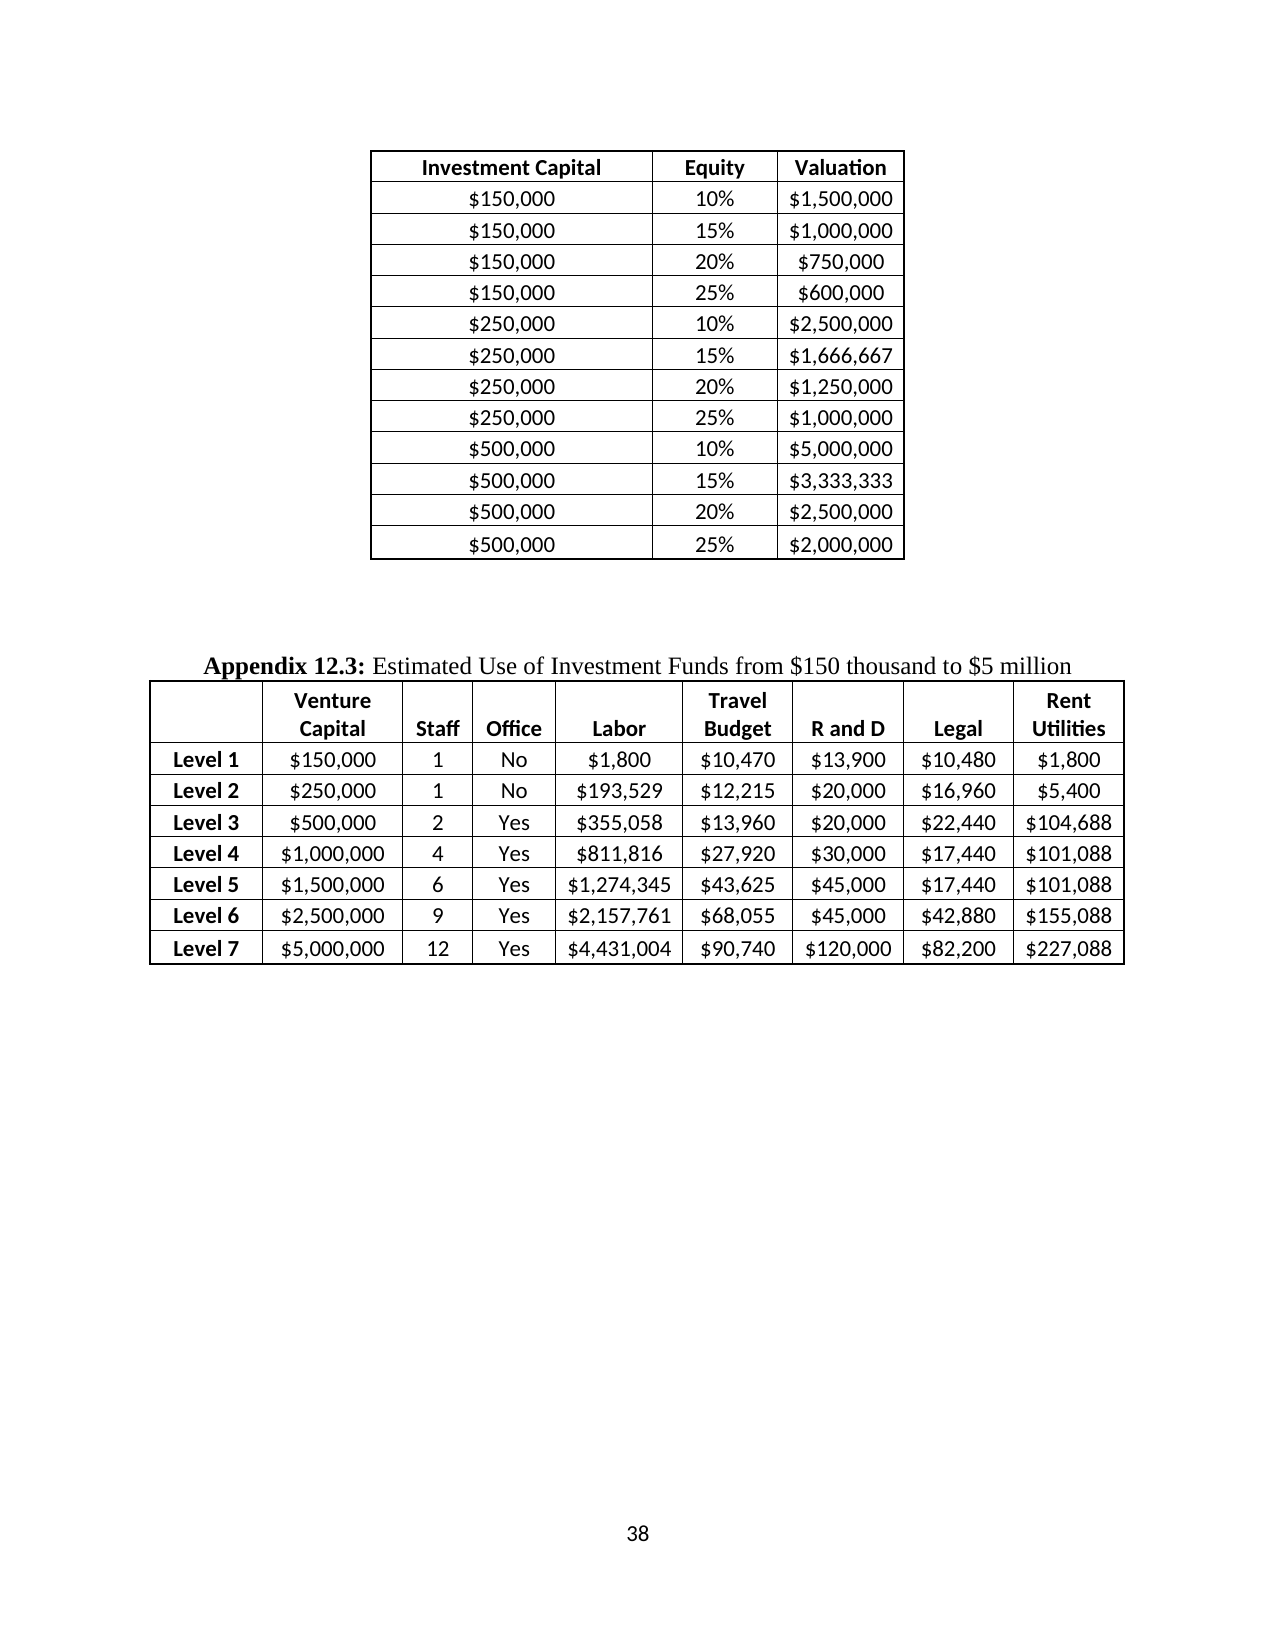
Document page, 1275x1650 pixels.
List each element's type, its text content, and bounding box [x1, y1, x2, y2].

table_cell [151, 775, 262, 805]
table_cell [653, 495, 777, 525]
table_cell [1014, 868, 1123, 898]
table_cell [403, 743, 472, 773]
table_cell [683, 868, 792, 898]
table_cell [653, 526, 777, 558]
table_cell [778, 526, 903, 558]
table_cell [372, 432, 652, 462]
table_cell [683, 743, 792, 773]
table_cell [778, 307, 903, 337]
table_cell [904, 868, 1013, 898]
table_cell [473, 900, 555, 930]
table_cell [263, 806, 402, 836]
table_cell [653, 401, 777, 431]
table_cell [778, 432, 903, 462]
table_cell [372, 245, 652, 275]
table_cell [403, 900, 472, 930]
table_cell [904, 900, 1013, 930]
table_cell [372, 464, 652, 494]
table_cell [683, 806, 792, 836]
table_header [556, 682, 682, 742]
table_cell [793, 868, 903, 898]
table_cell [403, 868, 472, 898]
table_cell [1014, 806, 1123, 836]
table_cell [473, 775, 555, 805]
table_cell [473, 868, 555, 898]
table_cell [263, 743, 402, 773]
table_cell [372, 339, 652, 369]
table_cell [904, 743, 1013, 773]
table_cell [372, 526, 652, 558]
text Appendix 12.3: Estimated Use of Investment Funds from $150 thousand to $5 million [150, 651, 1125, 680]
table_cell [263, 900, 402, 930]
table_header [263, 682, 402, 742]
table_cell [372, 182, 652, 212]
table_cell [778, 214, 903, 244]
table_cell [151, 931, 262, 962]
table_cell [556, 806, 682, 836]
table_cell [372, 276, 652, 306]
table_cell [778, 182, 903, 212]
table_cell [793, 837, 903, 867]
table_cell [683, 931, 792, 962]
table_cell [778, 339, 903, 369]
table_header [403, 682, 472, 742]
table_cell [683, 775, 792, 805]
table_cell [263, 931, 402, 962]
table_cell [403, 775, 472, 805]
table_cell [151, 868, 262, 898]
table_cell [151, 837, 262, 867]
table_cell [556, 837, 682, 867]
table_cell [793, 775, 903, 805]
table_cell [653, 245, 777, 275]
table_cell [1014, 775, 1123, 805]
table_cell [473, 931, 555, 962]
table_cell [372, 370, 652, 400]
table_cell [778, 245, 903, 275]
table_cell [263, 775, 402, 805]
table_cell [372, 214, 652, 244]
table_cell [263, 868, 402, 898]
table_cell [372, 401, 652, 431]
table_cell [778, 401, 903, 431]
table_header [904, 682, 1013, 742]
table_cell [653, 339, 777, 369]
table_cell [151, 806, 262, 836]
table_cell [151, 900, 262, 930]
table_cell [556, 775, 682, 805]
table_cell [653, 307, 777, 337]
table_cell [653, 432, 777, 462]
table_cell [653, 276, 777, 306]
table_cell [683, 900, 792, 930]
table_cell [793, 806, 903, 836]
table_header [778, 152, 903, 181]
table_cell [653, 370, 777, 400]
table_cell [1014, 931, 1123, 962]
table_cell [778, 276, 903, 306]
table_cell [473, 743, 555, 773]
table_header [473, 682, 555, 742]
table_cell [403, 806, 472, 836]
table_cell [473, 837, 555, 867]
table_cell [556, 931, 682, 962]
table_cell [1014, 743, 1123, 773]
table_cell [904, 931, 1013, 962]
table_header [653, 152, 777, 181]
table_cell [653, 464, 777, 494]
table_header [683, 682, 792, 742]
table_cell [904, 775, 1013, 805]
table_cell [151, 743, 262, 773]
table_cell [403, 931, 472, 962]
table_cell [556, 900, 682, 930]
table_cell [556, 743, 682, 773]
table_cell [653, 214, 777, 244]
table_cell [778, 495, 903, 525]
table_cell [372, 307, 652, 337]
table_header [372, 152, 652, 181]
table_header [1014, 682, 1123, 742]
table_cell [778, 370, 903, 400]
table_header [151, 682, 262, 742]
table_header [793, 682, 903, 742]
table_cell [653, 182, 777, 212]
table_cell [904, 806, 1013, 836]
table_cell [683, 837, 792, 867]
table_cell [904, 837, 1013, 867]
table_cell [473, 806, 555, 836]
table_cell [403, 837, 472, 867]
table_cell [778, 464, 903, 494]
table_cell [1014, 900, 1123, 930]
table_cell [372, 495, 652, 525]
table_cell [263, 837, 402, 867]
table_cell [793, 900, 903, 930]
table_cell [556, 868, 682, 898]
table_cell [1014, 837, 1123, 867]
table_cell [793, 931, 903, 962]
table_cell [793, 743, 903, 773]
